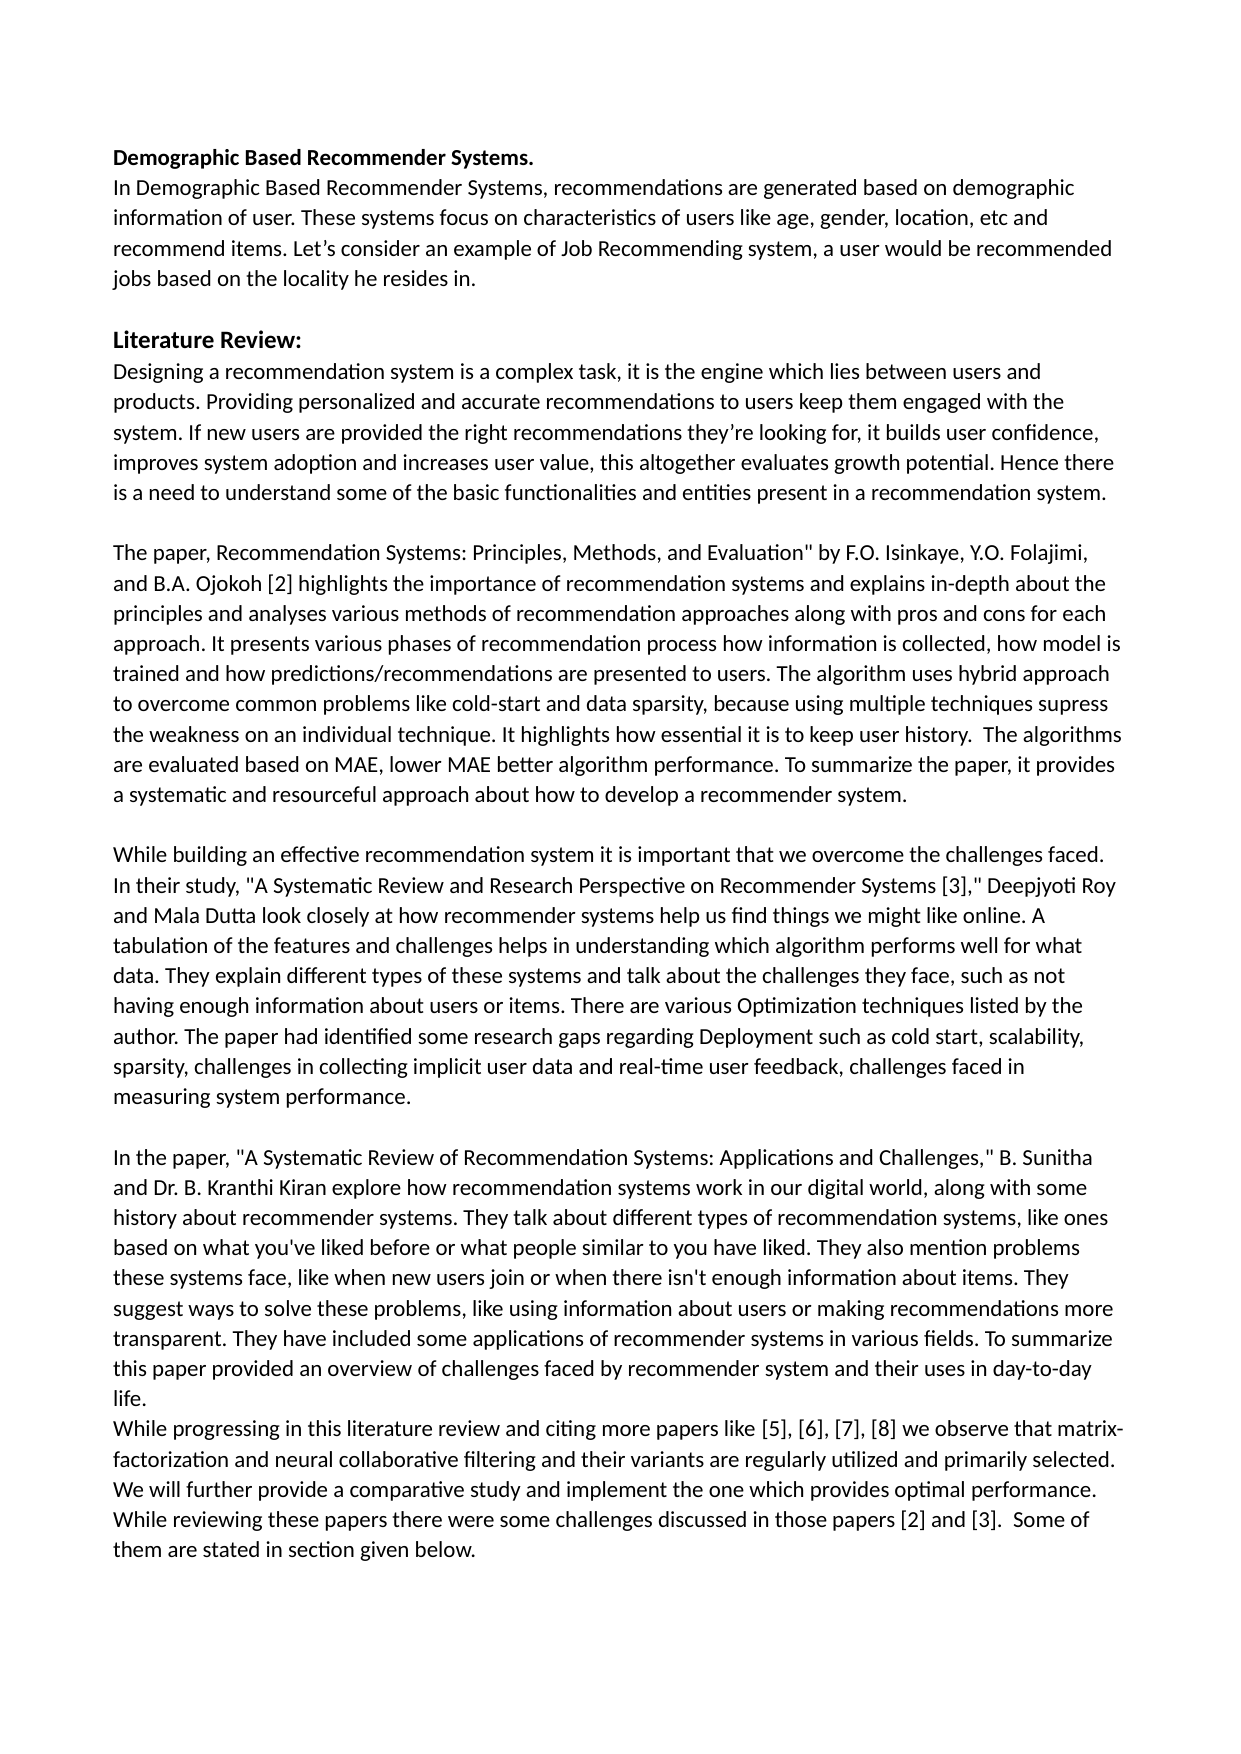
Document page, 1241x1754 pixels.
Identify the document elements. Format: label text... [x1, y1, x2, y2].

text In Demographic Based Recommender Systems, recommendations are generated based on demographic information of user. These systems focus on characteristics of users like age, gender, location, etc and recommend items. Let’s consider an example of Job Recommending system, a user would be recommended [113, 173, 1127, 262]
text jobs based on the locality he resides in. [113, 264, 1127, 292]
text While progressing in this literature review and citing more papers like [5], [6], [7], [8] we observe that matrix-factorization and neural collaborative filtering and their variants are regularly utilized and primarily selected. We will further provide a comparative study and implement the one which provides optimal performance. While reviewing these papers there were some challenges discussed in those papers [2] and [3]. Some of them are stated in section given below. [113, 1414, 1127, 1563]
text In their study, "A Systematic Review and Research Perspective on Recommender Systems [3]," Deepjyoti Roy and Mala Dutta look closely at how recommender systems help us find things we might like online. A tabulation of the features and challenges helps in understanding which algorithm performs well for what data. They explain different types of these systems and talk about the challenges they face, such as not having enough information about users or items. There are various Optimization techniques listed by the author. The paper had identified some research gaps regarding Deployment such as cold start, scalability, sparsity, challenges in collecting implicit user data and real-time user feedback, challenges faced in measuring system performance. [113, 871, 1127, 1110]
text Designing a recommendation system is a complex task, it is the engine which lies between users and products. Providing personalized and accurate recommendations to users keep them engaged with the system. If new users are provided the right recommendations they’re looking for, it builds user confidence, improves system adoption and increases user value, this altogether evaluates growth potential. Hence there is a need to understand some of the basic functionalities and entities present in a recommendation system. [113, 357, 1127, 506]
text In the paper, "A Systematic Review of Recommendation Systems: Applications and Challenges," B. Sunitha and Dr. B. Kranthi Kiran explore how recommendation systems work in our digital world, along with some history about recommender systems. They talk about different types of recommendation systems, like ones based on what you've liked before or what people similar to you have liked. They also mention problems these systems face, like when new users join or when there isn't enough information about items. They suggest ways to solve these problems, like using information about users or making recommendations more transparent. They have included some applications of recommender systems in various fields. To summarize this paper provided an overview of challenges faced by recommender system and their uses in day-to-day life. [113, 1143, 1127, 1412]
text While building an effective recommendation system it is important that we overcome the challenges faced. [113, 841, 1127, 868]
text Demographic Based Recommender Systems. [113, 143, 1127, 171]
text Literature Review: [113, 324, 1127, 355]
text The paper, Recommendation Systems: Principles, Methods, and Evaluation" by F.O. Isinkaye, Y.O. Folajimi, and B.A. Ojokoh [2] highlights the importance of recommendation systems and explains in-depth about the principles and analyses various methods of recommendation approaches along with pros and cons for each approach. It presents various phases of recommendation process how information is collected, how model is trained and how predictions/recommendations are presented to users. The algorithm uses hybrid approach to overcome common problems like cold-start and data sparsity, because using multiple techniques supress the weakness on an individual technique. It highlights how essential it is to keep user history. The algorithms are evaluated based on MAE, lower MAE better algorithm performance. To summarize the paper, it provides a systematic and resourceful approach about how to develop a recommender system. [113, 538, 1127, 808]
